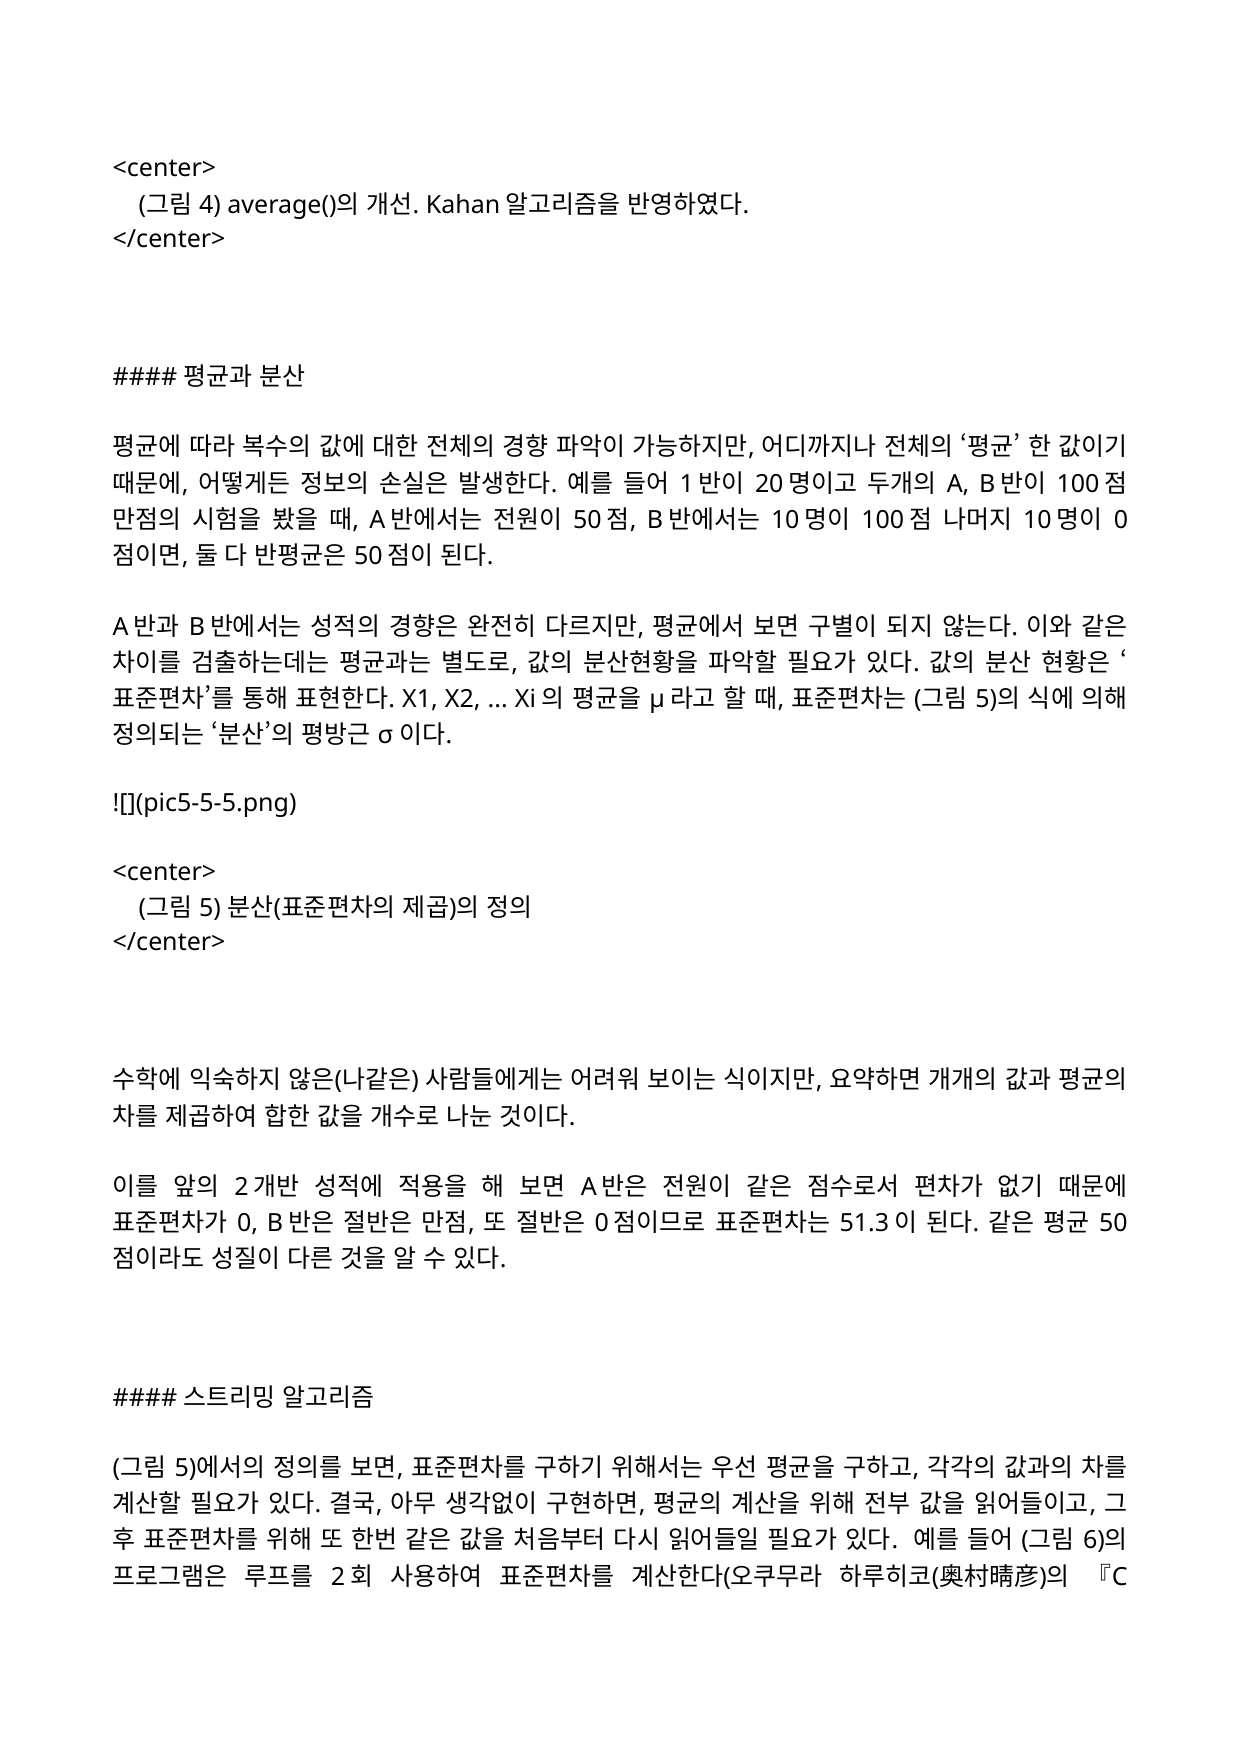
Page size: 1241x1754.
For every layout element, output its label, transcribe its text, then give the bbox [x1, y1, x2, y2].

text 평균에 따라 복수의 값에 대한 전체의 경향 파악이 가능하지만, 어디까지나 전체의 ‘평균’ 한 값이기 때문에, 어떻게든 정보의 손실은 발생한다. 예를 들어 1반이 20명이고 두개의 A, B반이 100점 만점의 시험을 봤을 때, A반에서는 전원이 50점, B반에서는 10명이 100점 나머지 10명이 0점이면, 둘 다 반평균은 50점이 된다. [112, 427, 1128, 572]
text 수학에 익숙하지 않은(나같은) 사람들에게는 어려워 보이는 식이지만, 요약하면 개개의 값과 평균의 차를 제곱하여 합한 값을 개수로 나눈 것이다. [112, 1060, 1128, 1132]
text </center> [112, 923, 1128, 957]
text </center> [112, 220, 1128, 254]
text #### 평균과 분산 [112, 357, 1128, 393]
text ![](pic5-5-5.png) [112, 785, 1128, 819]
text <center> [112, 853, 1128, 887]
text <center> [112, 150, 1128, 184]
text #### 스트리밍 알고리즘 [112, 1377, 1128, 1413]
text 이를 앞의 2개반 성적에 적용을 해 보면 A반은 전원이 같은 점수로서 편차가 없기 때문에 표준편차가 0, B반은 절반은 만점, 또 절반은 0점이므로 표준편차는 51.3이 된다. 같은 평균 50점이라도 성질이 다른 것을 알 수 있다. [112, 1166, 1128, 1275]
text A반과 B반에서는 성적의 경향은 완전히 다르지만, 평균에서 보면 구별이 되지 않는다. 이와 같은 차이를 검출하는데는 평균과는 별도로, 값의 분산현황을 파악할 필요가 있다. 값의 분산 현황은 ‘표준편차’를 통해 표현한다. X1, X2, ... Xi의 평균을 μ라고 할 때, 표준편차는 (그림 5)의 식에 의해 정의되는 ‘분산’의 평방근 σ 이다. [112, 606, 1128, 751]
text (그림 5) 분산(표준편차의 제곱)의 정의 [112, 887, 1128, 923]
text (그림 4) average()의 개선. Kahan알고리즘을 반영하였다. [112, 184, 1128, 220]
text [112, 1447, 1128, 1592]
